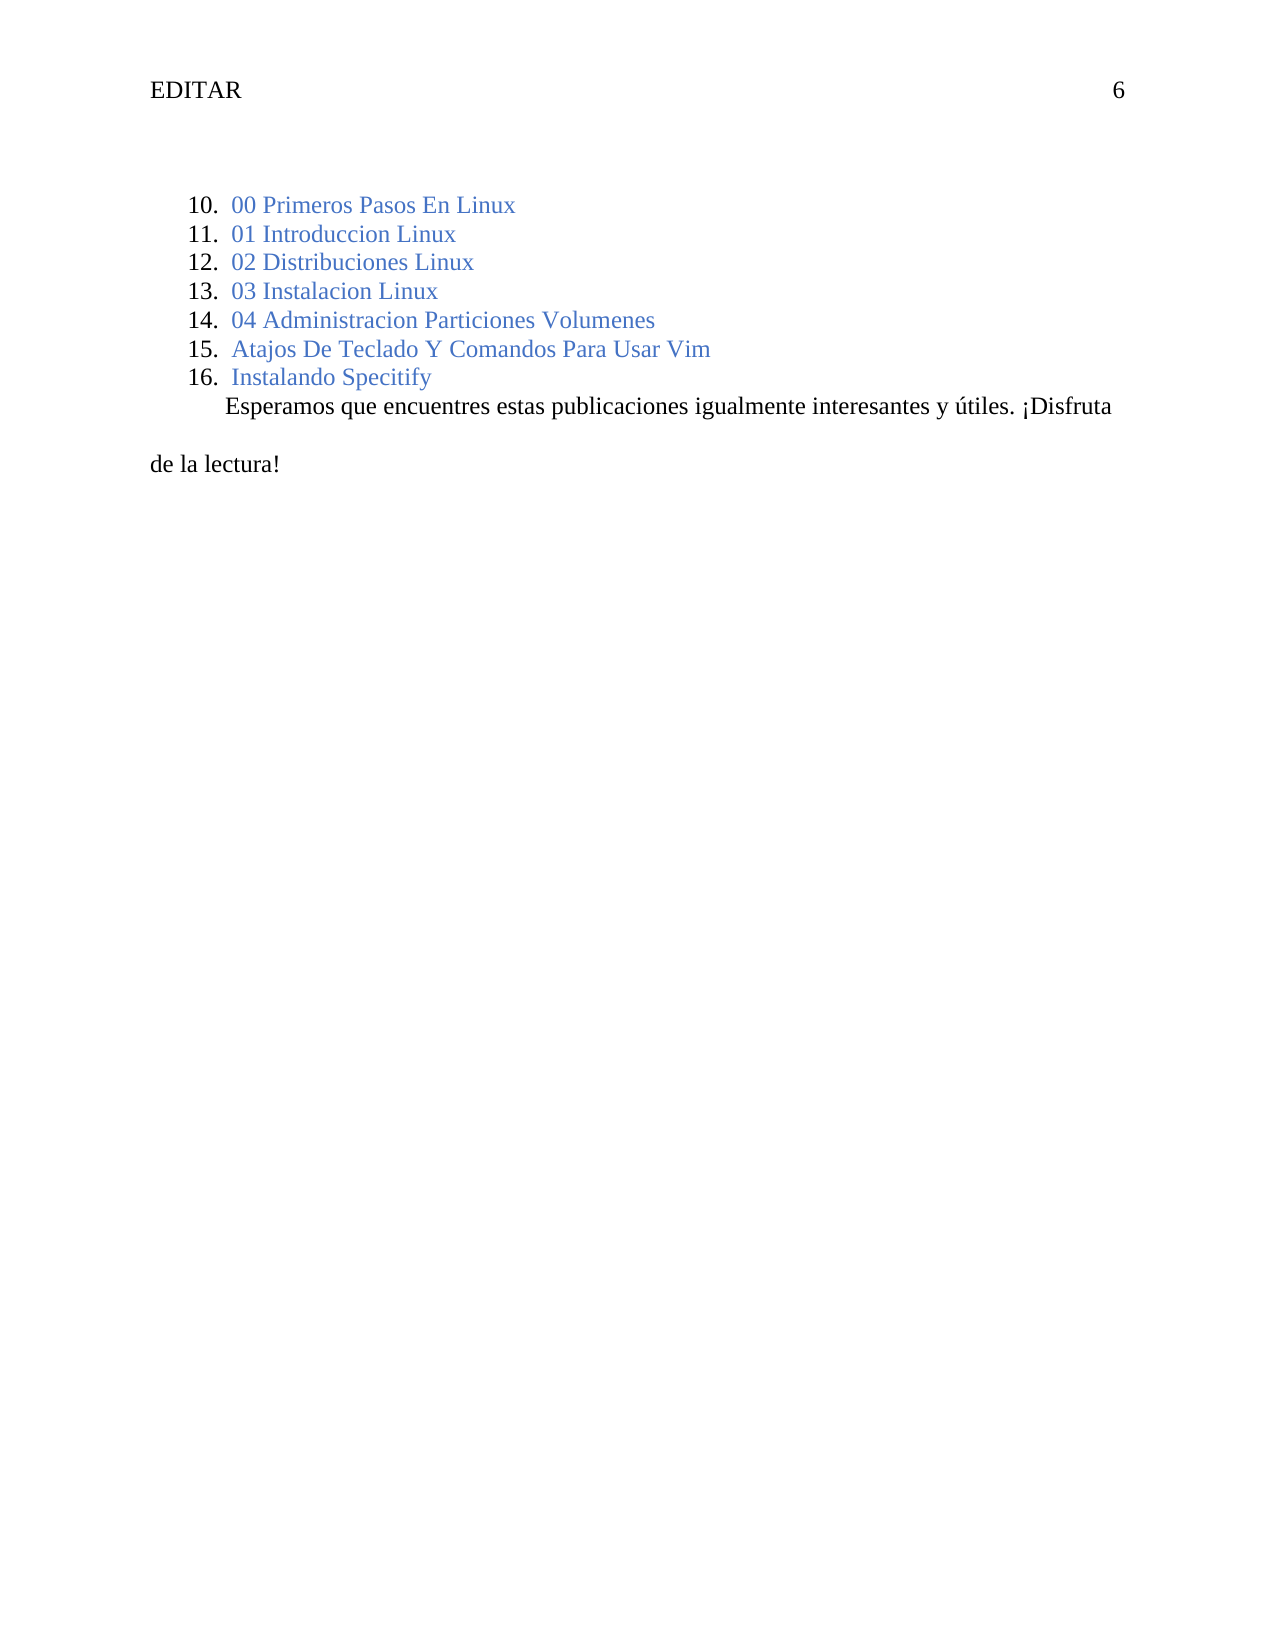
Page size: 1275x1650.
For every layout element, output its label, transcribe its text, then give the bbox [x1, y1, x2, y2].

list Atajos De Teclado Y Comandos Para Usar Vim [187, 334, 1125, 362]
list Instalando Specitify [187, 362, 1125, 391]
list 03 Instalacion Linux [187, 276, 1125, 305]
list 02 Distribuciones Linux [187, 247, 1125, 276]
list 00 Primeros Pasos En Linux [187, 190, 1125, 219]
list 04 Administracion Particiones Volumenes [187, 305, 1125, 334]
text Esperamos que encuentres estas publicaciones igualmente interesantes y útiles. ¡Disfruta de la lectura! [150, 391, 1125, 477]
list 01 Introduccion Linux [187, 219, 1125, 247]
